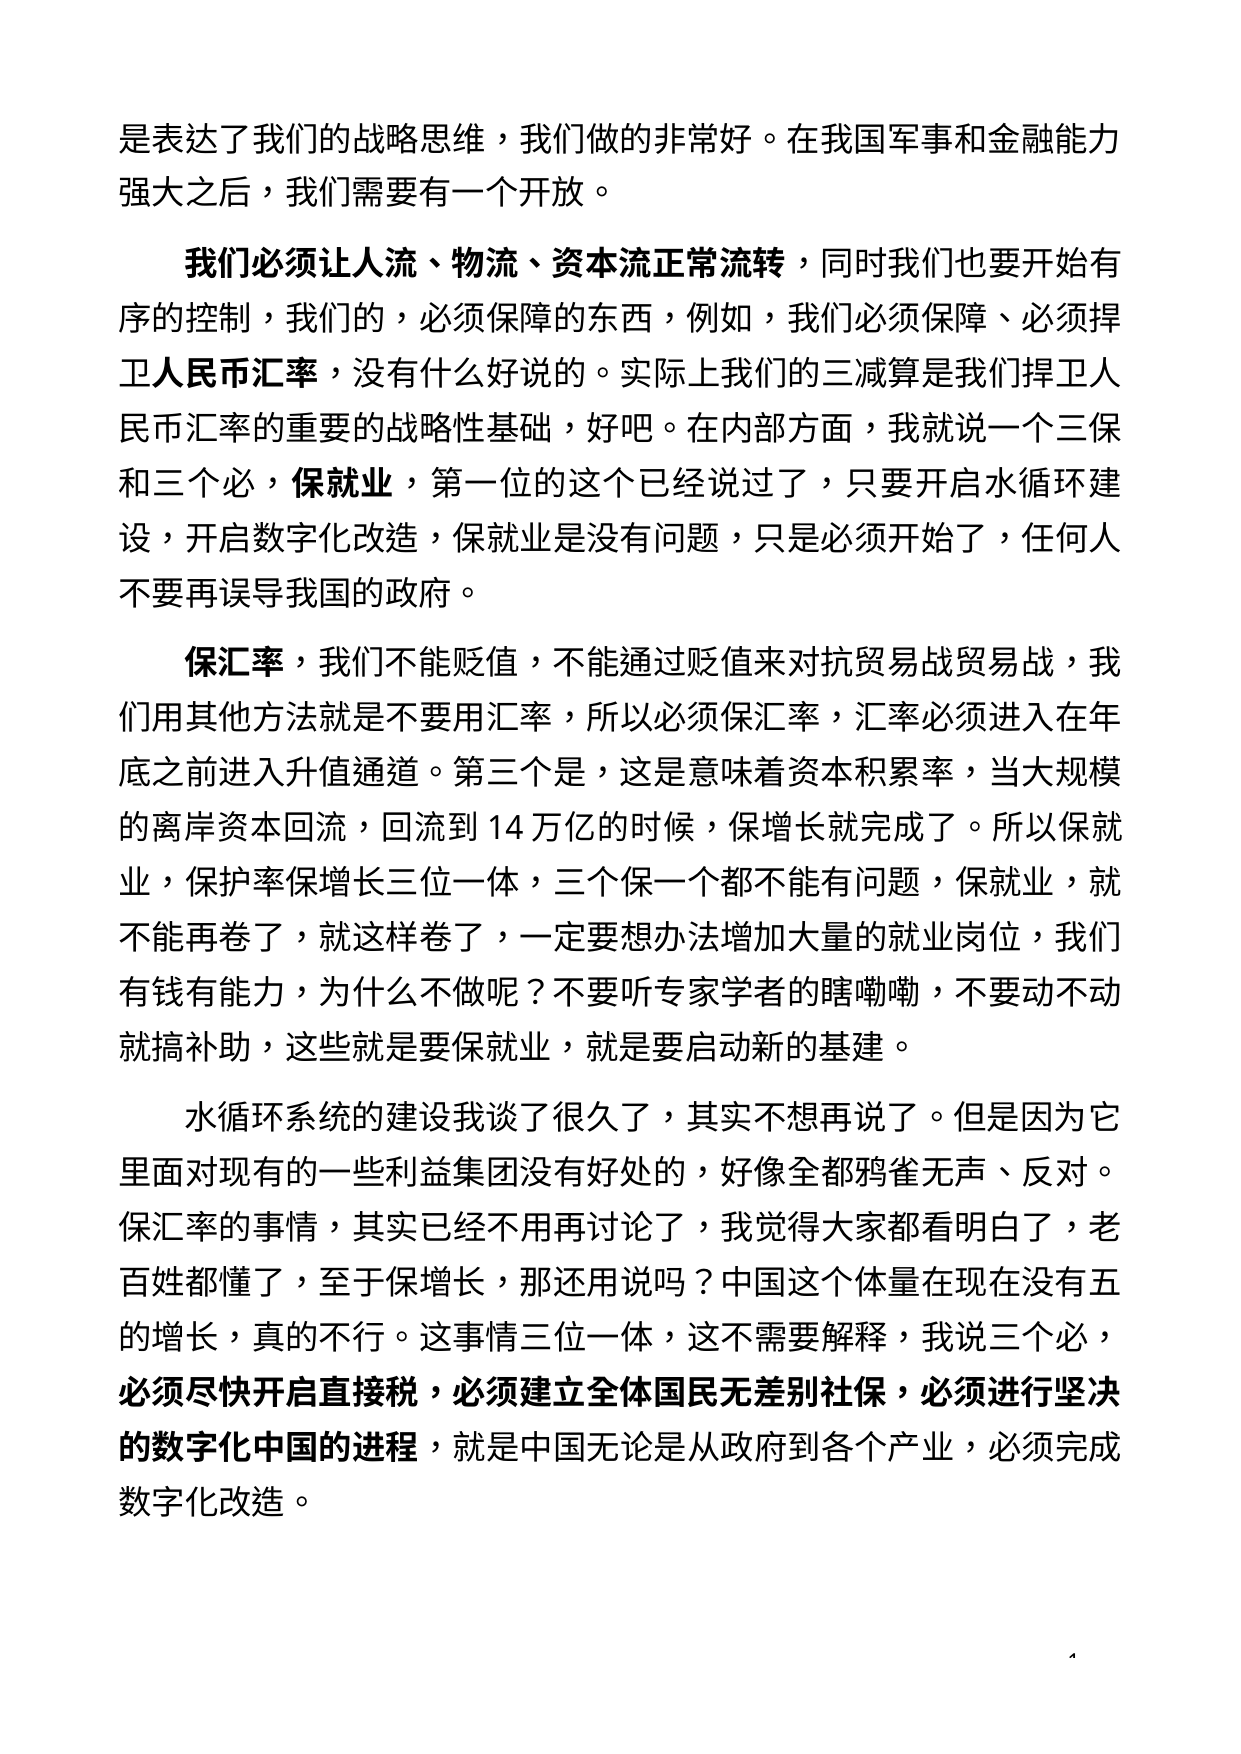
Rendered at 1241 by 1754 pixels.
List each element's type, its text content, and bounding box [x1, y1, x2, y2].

text 我们必须让⼈流、物流、资本流正常流转，同时我们也要开始有 序的控制，我们的，必须保障的东西，例如，我们必须保障、必须捍 卫⼈民币汇率，没有什么好说的。实际上我们的三减算是我们捍卫⼈ 民币汇率的重要的战略性基础，好吧。在内部⽅面，我就说⼀个三保 和三个必，保就业，第⼀位的这个已经说过了，只要开启⽔循环建 设，开启数字化改造，保就业是没有问题，只是必须开始了，任何⼈ 不要再误导我国的政府。 [118, 231, 1122, 616]
text 保汇率，我们不能贬值，不能通过贬值来对抗贸易战贸易战，我 们用其他⽅法就是不要用汇率，所以必须保汇率，汇率必须进⼊在年 底之前进⼊升值通道。第三个是，这是意味着资本积累率，当⼤规模 的离岸资本回流，回流到14万亿的时候，保增长就完成了。所以保就 业，保护率保增长三位⼀体，三个保⼀个都不能有问题，保就业，就 不能再卷了，就这样卷了，⼀定要想办法增加⼤量的就业岗位，我们 有钱有能⼒，为什么不做呢？不要听专家学者的瞎嘞嘞，不要动不动 就搞补助，这些就是要保就业，就是要启动新的基建。 [118, 631, 1122, 1071]
text 强⼤之后，我们需要有⼀个开放。 [118, 160, 1134, 215]
text ⽔循环系统的建设我谈了很久了，其实不想再说了。但是因为它 里面对现有的⼀些利益集团没有好处的，好像全都鸦雀⽆声、反对。 保汇率的事情，其实已经不用再讨论了，我觉得⼤家都看明白了，老 百姓都懂了，⾄于保增长，那还用说吗？中国这个体量在现在没有五 的增长，真的不⾏。这事情三位⼀体，这不需要解释，我说三个必， 必须尽快开启直接税，必须建立全体国民⽆差别社保，必须进⾏坚决 的数字化中国的进程，就是中国⽆论是从政府到各个产业，必须完成 数字化改造。 [118, 1085, 1122, 1525]
text 是表达了我们的战略思维，我们做的非常好。在我国军事和⾦融能⼒ [118, 114, 1134, 160]
